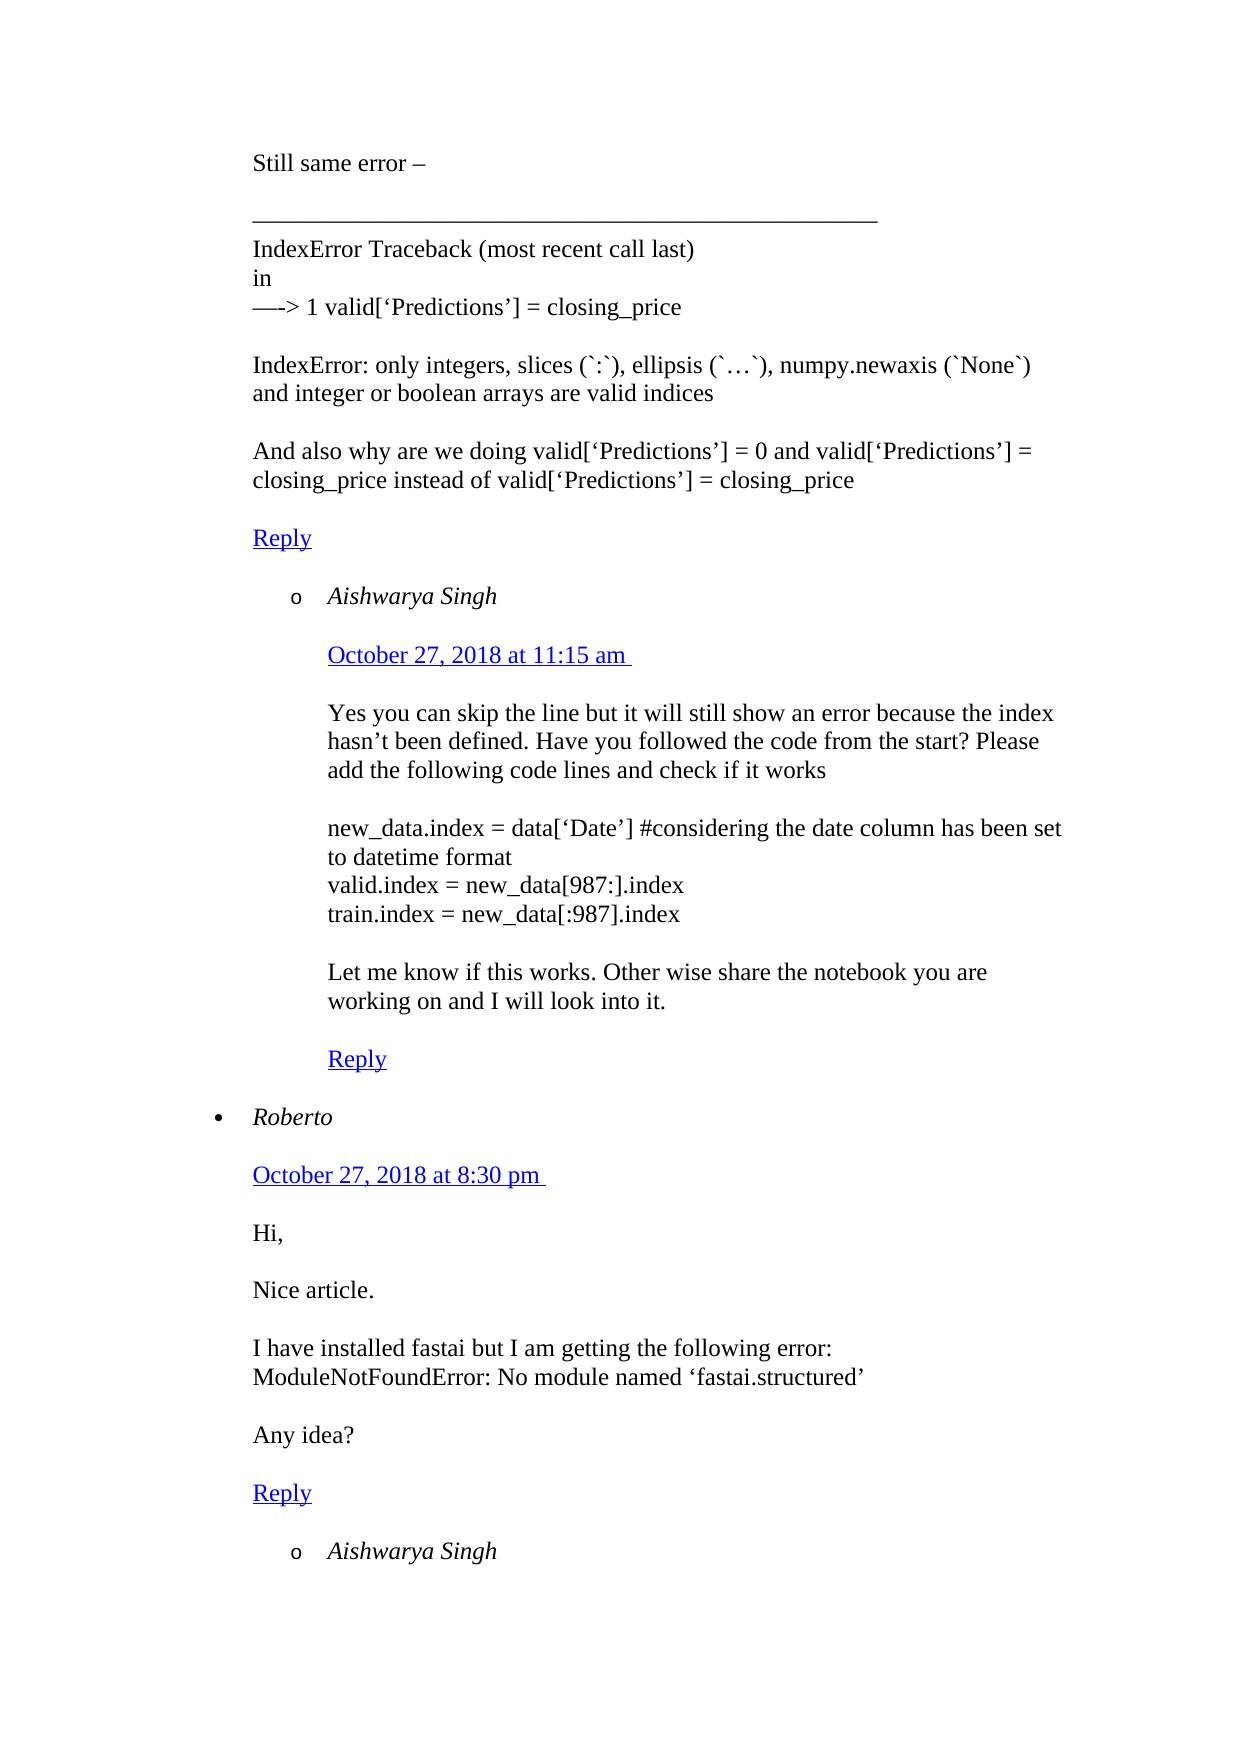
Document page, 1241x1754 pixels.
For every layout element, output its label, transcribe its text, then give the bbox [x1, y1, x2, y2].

text new_data.index = data[‘Date’] #considering the date column has been set to datetime format valid.index = new_data[987:].index train.index = new_data[:987].index [327, 813, 1063, 928]
text October 27, 2018 at 8:30 pm [252, 1160, 1063, 1188]
text Nice article. [252, 1276, 1063, 1304]
text Hi, [252, 1218, 1063, 1246]
text October 27, 2018 at 11:15 am [327, 640, 1063, 668]
text Any idea? [252, 1420, 1063, 1449]
text Still same error – [252, 148, 1063, 176]
list Aishwarya Singh [290, 581, 1063, 611]
text Let me know if this works. Other wise share the notebook you are working on and I will look into it. [327, 957, 1063, 1015]
list Roberto [215, 1102, 1063, 1131]
text Reply [252, 523, 1063, 552]
text ————————————————————————— IndexError Traceback (most recent call last) in —-> 1 valid[‘Predictions’] = closing_price [252, 206, 1063, 321]
text And also why are we doing valid[‘Predictions’] = 0 and valid[‘Predictions’] = closing_price instead of valid[‘Predictions’] = closing_price [252, 436, 1063, 494]
text Reply [252, 1478, 1063, 1507]
text Yes you can skip the line but it will still show an error because the index hasn’t been defined. Have you followed the code from the start? Please add the following code lines and check if it works [327, 698, 1063, 784]
text I have installed fastai but I am getting the following error: ModuleNotFoundError: No module named ‘fastai.structured’ [252, 1333, 1063, 1391]
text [252, 350, 1063, 407]
text Reply [327, 1044, 1063, 1073]
list Aishwarya Singh [290, 1536, 1063, 1566]
